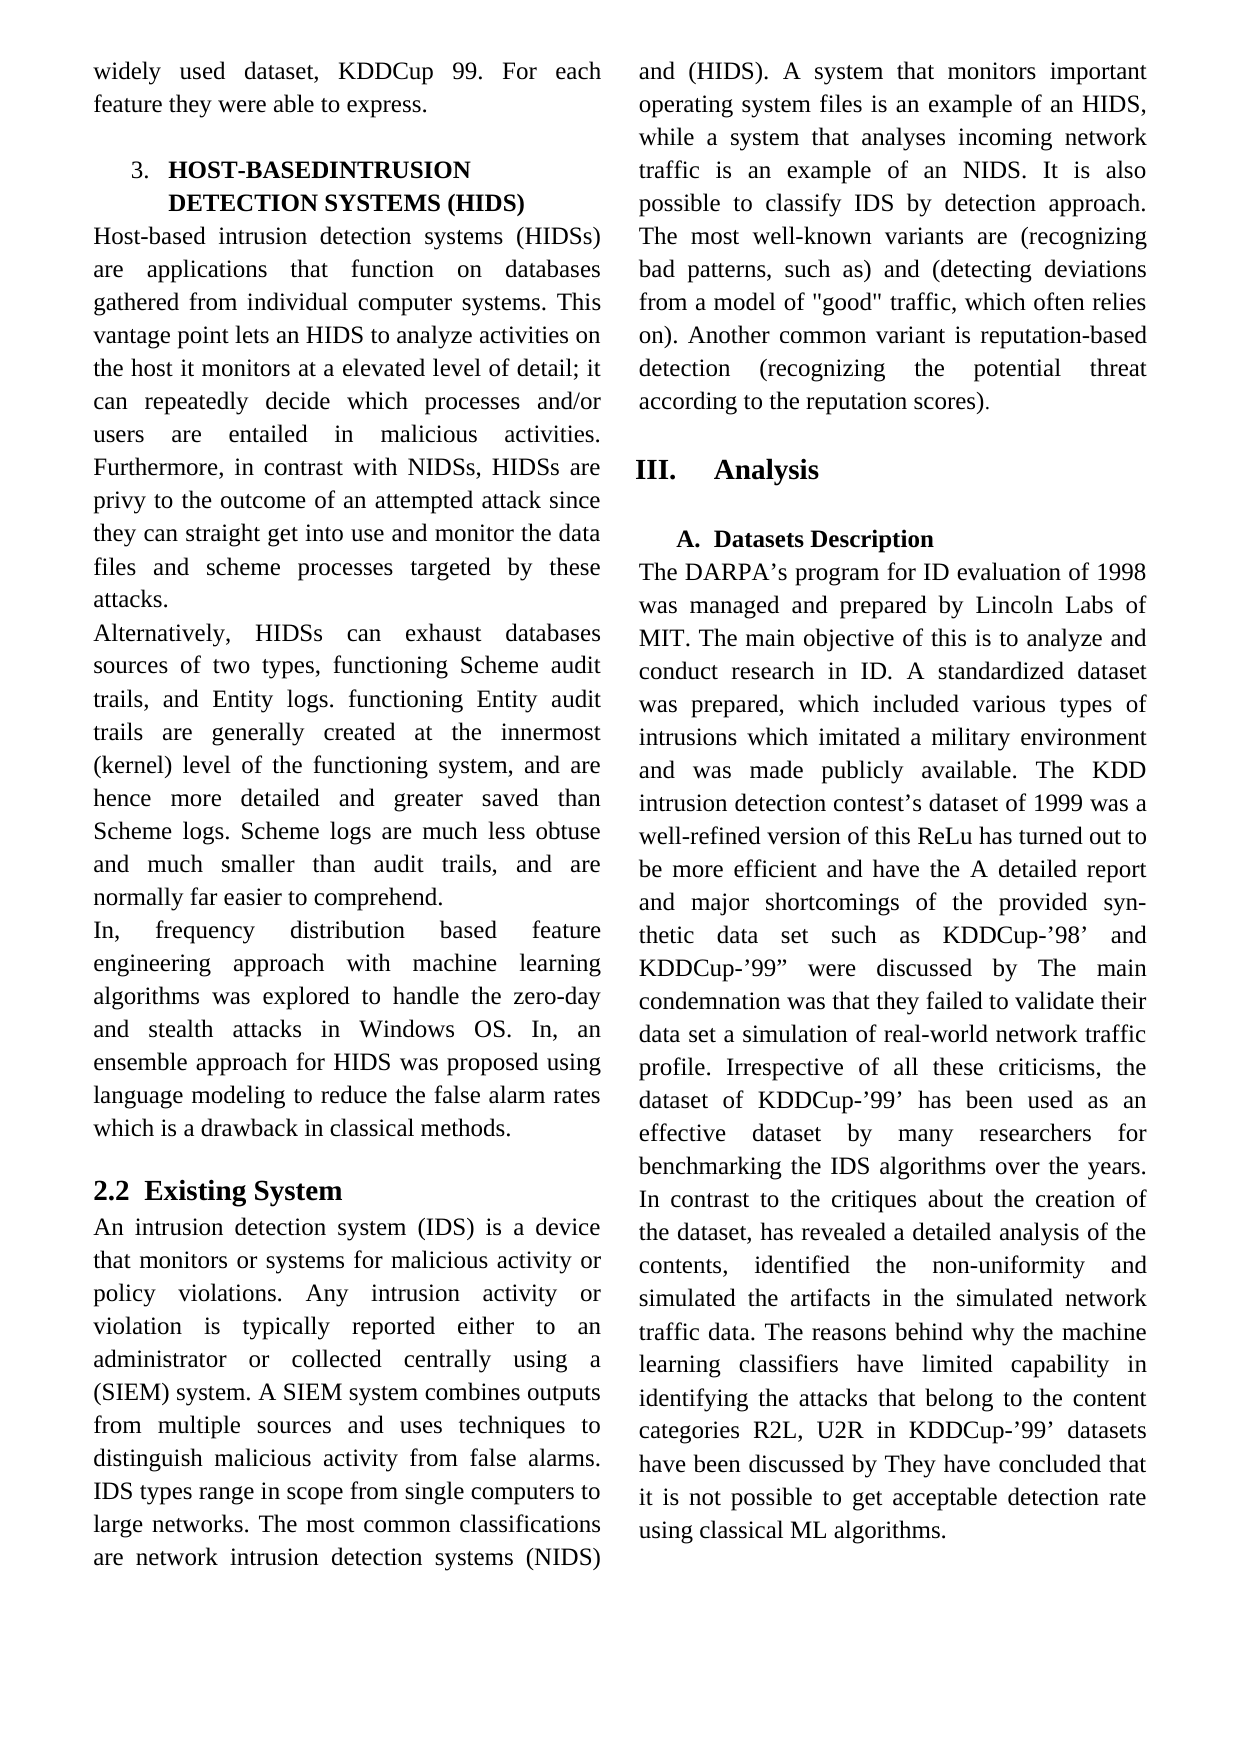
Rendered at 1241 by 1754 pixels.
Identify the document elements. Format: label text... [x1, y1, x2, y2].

list Analysis [676, 452, 1147, 486]
text An intrusion detection system (IDS) is a device that monitors or systems for malicious activity or policy violations. Any intrusion activity or violation is typically reported either to an administrator or collected centrally using a (SIEM) system. A SIEM system combines outputs from multiple sources and uses techniques to distinguish malicious activity from false alarms. IDS types range in scope from single computers to large networks. The most common classifications are network intrusion detection systems (NIDS) and (HIDS). A system that monitors important operating system files is an example of an HIDS, while a system that analyses incoming network traffic is an example of an NIDS. It is also possible to classify IDS by detection approach. The most well-known variants are (recognizing bad patterns, such as) and (detecting deviations from a model of "good" traffic, which often relies on). Another common variant is reputation-based detection (recognizing the potential threat according to the reputation scores). [93, 1212, 601, 1571]
text Host-based intrusion detection systems (HIDSs) are applications that function on databases gathered from individual computer systems. This vantage point lets an HIDS to analyze activities on the host it monitors at a elevated level of detail; it can repeatedly decide which processes and/or users are entailed in malicious activities. Furthermore, in contrast with NIDSs, HIDSs are privy to the outcome of an attempted attack since they can straight get into use and monitor the data files and scheme processes targeted by these attacks. [93, 221, 601, 613]
list HOST-BASEDINTRUSION DETECTION SYSTEMS (HIDS) [131, 155, 601, 217]
text 2.2 Existing System [93, 1173, 601, 1207]
text In, frequency distribution based feature engineering approach with machine learning algorithms was explored to handle the zero-day and stealth attacks in Windows OS. In, an ensemble approach for HIDS was proposed using language modeling to reduce the false alarm rates which is a drawback in classical methods. [93, 915, 601, 1142]
text The DARPA’s program for ID evaluation of 1998 was managed and prepared by Lincoln Labs of MIT. The main objective of this is to analyze and conduct research in ID. A standardized dataset was prepared, which included various types of intrusions which imitated a military environment and was made publicly available. The KDD intrusion detection contest’s dataset of 1999 was a well-refined version of this ReLu has turned out to be more efficient and have the A detailed report and major shortcomings of the provided syn- thetic data set such as KDDCup-’98’ and KDDCup-’99” were discussed by The main condemnation was that they failed to validate their data set a simulation of real-world network traffic profile. Irrespective of all these criticisms, the dataset of KDDCup-’99’ has been used as an effective dataset by many researchers for benchmarking the IDS algorithms over the years. In contrast to the critiques about the creation of the dataset, has revealed a detailed analysis of the contents, identified the non-uniformity and simulated the artifacts in the simulated network traffic data. The reasons behind why the machine learning classifiers have limited capability in identifying the attacks that belong to the content categories R2L, U2R in KDDCup-’99’ datasets have been discussed by They have concluded that it is not possible to get acceptable detection rate using classical ML algorithms. [639, 557, 1147, 1543]
list Datasets Description [676, 524, 1147, 553]
text An intrusion detection system (IDS) is a device that monitors or systems for malicious activity or policy violations. Any intrusion activity or violation is typically reported either to an administrator or collected centrally using a (SIEM) system. A SIEM system combines outputs from multiple sources and uses techniques to distinguish malicious activity from false alarms. IDS types range in scope from single computers to large networks. The most common classifications are network intrusion detection systems (NIDS) and (HIDS). A system that monitors important operating system files is an example of an HIDS, while a system that analyses incoming network traffic is an example of an NIDS. It is also possible to classify IDS by detection approach. The most well-known variants are (recognizing bad patterns, such as) and (detecting deviations from a model of "good" traffic, which often relies on). Another common variant is reputation-based detection (recognizing the potential threat according to the reputation scores). [639, 56, 1147, 415]
text Alternatively, HIDSs can exhaust databases sources of two types, functioning Scheme audit trails, and Entity logs. functioning Entity audit trails are generally created at the innermost (kernel) level of the functioning system, and are hence more detailed and greater saved than Scheme logs. Scheme logs are much less obtuse and much smaller than audit trails, and are normally far easier to comprehend. [93, 618, 601, 911]
